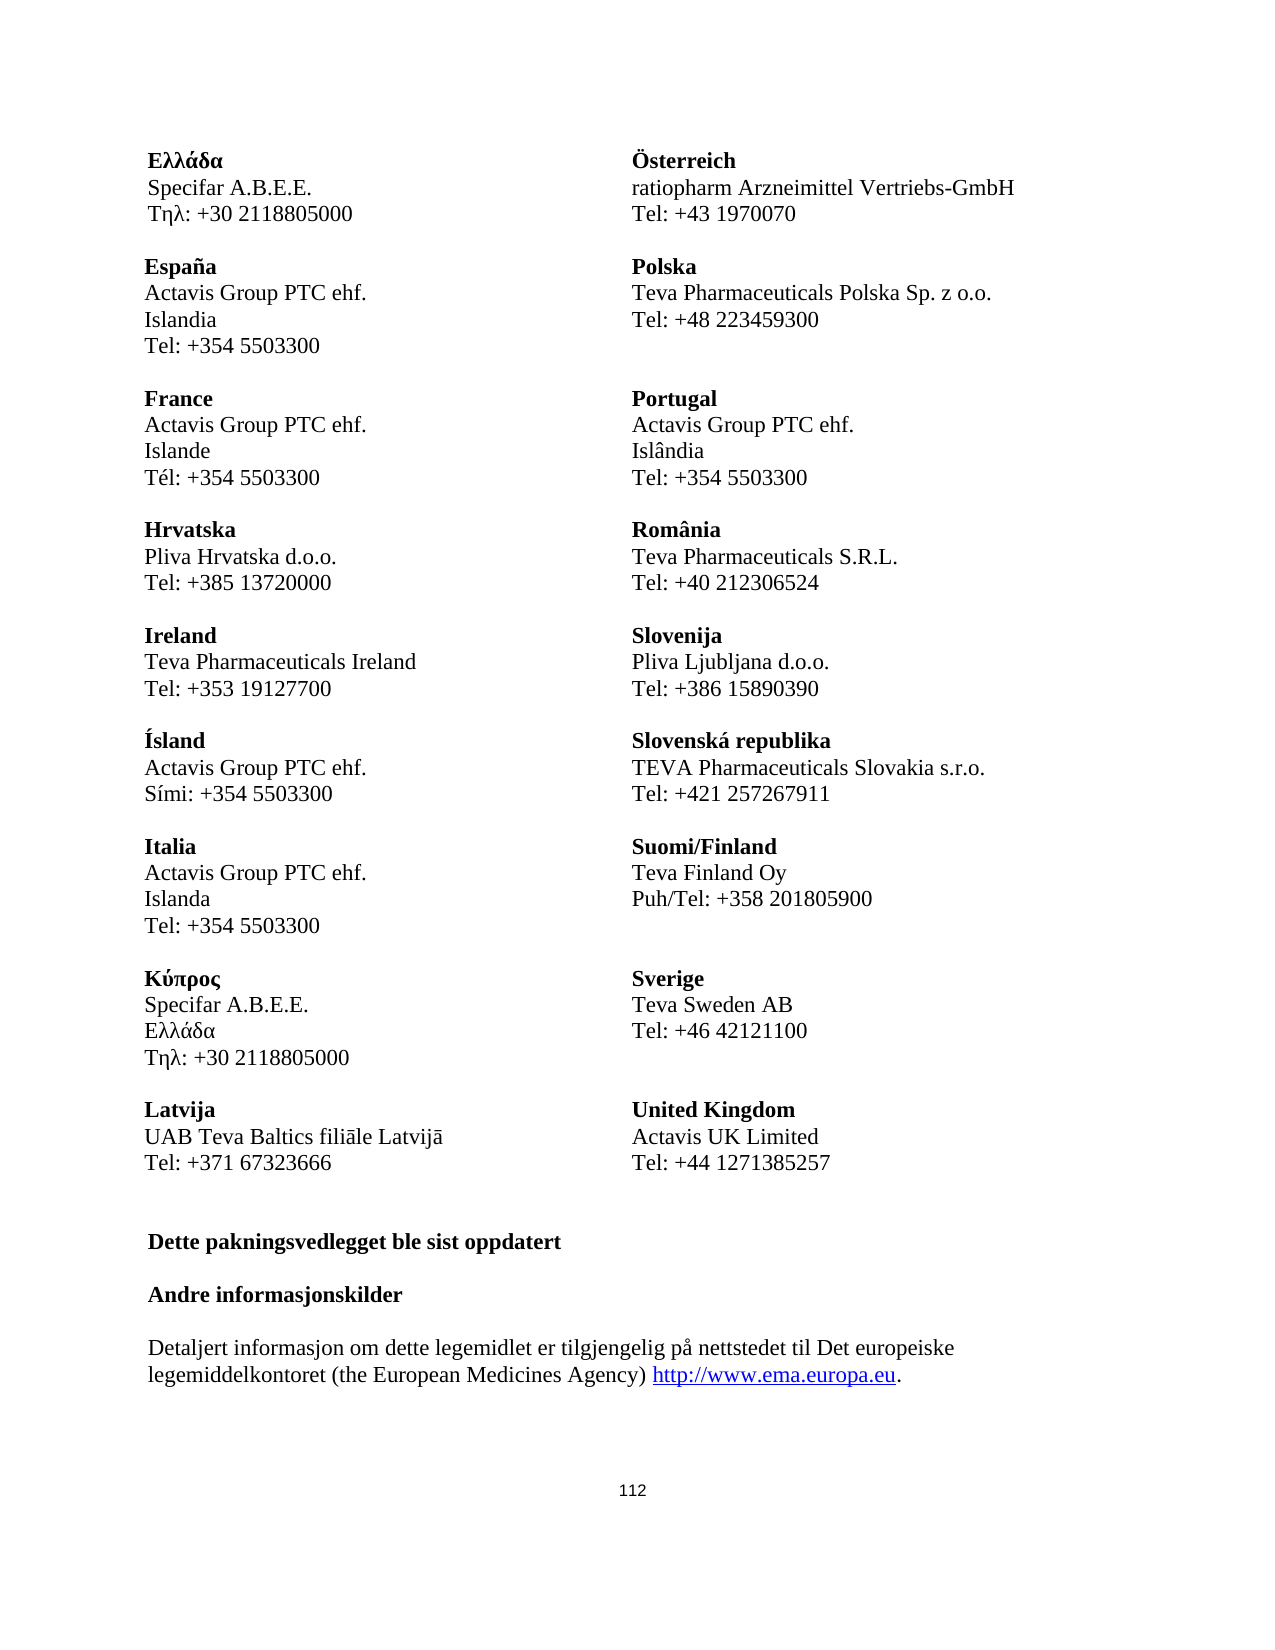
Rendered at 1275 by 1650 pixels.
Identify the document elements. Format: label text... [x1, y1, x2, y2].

text Andre informasjonskilder [148, 1281, 1127, 1307]
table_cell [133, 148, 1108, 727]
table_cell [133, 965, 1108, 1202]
text Detaljert informasjon om dette legemidlet er tilgjengelig på nettstedet til Det europeiske legemiddelkontoret (the European Medicines Agency) http://www.ema.europa.eu. [148, 1333, 1127, 1388]
text Dette pakningsvedlegget ble sist oppdatert [148, 1228, 1127, 1254]
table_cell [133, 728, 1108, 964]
